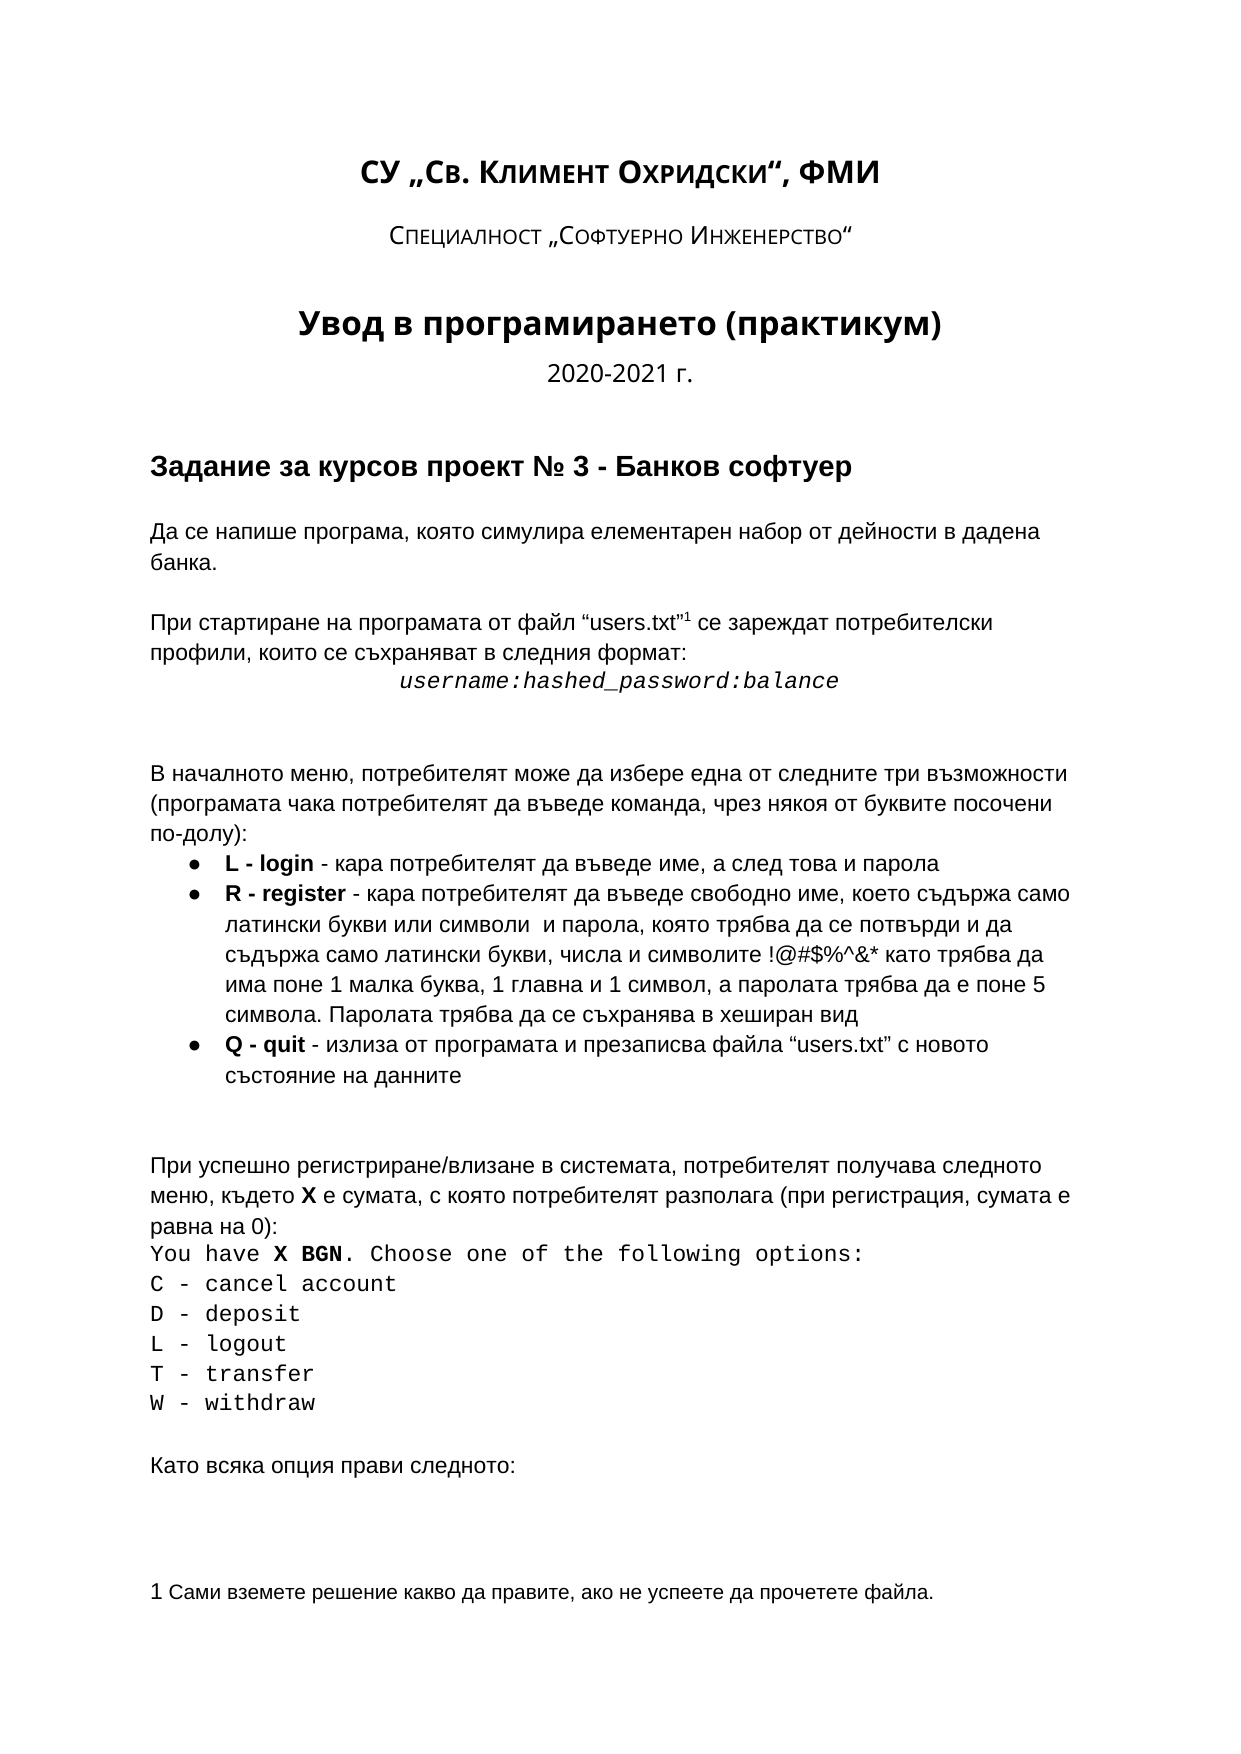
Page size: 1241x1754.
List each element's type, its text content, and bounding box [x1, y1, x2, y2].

text При стартиране на програмата от файл “users.txt” се зареждат потребителски профили, които се съхраняват в следния формат: [150, 609, 1090, 665]
text T - transfer [150, 1362, 1090, 1388]
text В началното меню, потребителят може да избере една от следните три възможности (програмата чака потребителят да въведе команда, чрез някоя от буквите посочени по-долу): [150, 759, 1090, 846]
text Задание за курсов проект № 3 - Банков софтуер [150, 449, 1090, 483]
text Специалност „Софтуерно Инженерство“ [150, 218, 1090, 252]
text Като всяка опция прави следното: [150, 1452, 1090, 1478]
text D - deposit [150, 1302, 1090, 1328]
text L - logout [150, 1332, 1090, 1358]
list Q - quit - излиза от програмата и презаписва файла “users.txt” с новото състояние на данните [187, 1031, 1090, 1088]
text Да се напише програма, която симулира елементарен набор от дейности в дадена банка. [150, 518, 1090, 575]
text You have X BGN. Choose one of the following options: [150, 1243, 1090, 1269]
text C - cancel account [150, 1273, 1090, 1298]
text W - withdraw [150, 1392, 1090, 1418]
text username:hashed_password:balance [150, 669, 1090, 695]
text При успешно регистриране/влизане в системата, потребителят получава следното меню, където X е сумата, с която потребителят разполага (при регистрация, сумата е равна на 0): [150, 1152, 1090, 1239]
text СУ „Св. Климент Охридски“, ФМИ [150, 150, 1090, 193]
list R - register - кара потребителят да въведе свободно име, което съдържа само латински букви или символи и парола, която трябва да се потвърди и да съдържа само латински букви, числа и символите !@#$%^&* като трябва да има поне 1 малка буква, 1 главна и 1 символ, а паролата трябва да е поне 5 символа. Паролата трябва да се съхранява в хеширан вид [187, 880, 1090, 1027]
text Увод в програмирането (практикум) 2020-2021 г. [150, 299, 1090, 389]
list L - login - кара потребителят да въведе име, а след това и парола [187, 850, 1090, 876]
